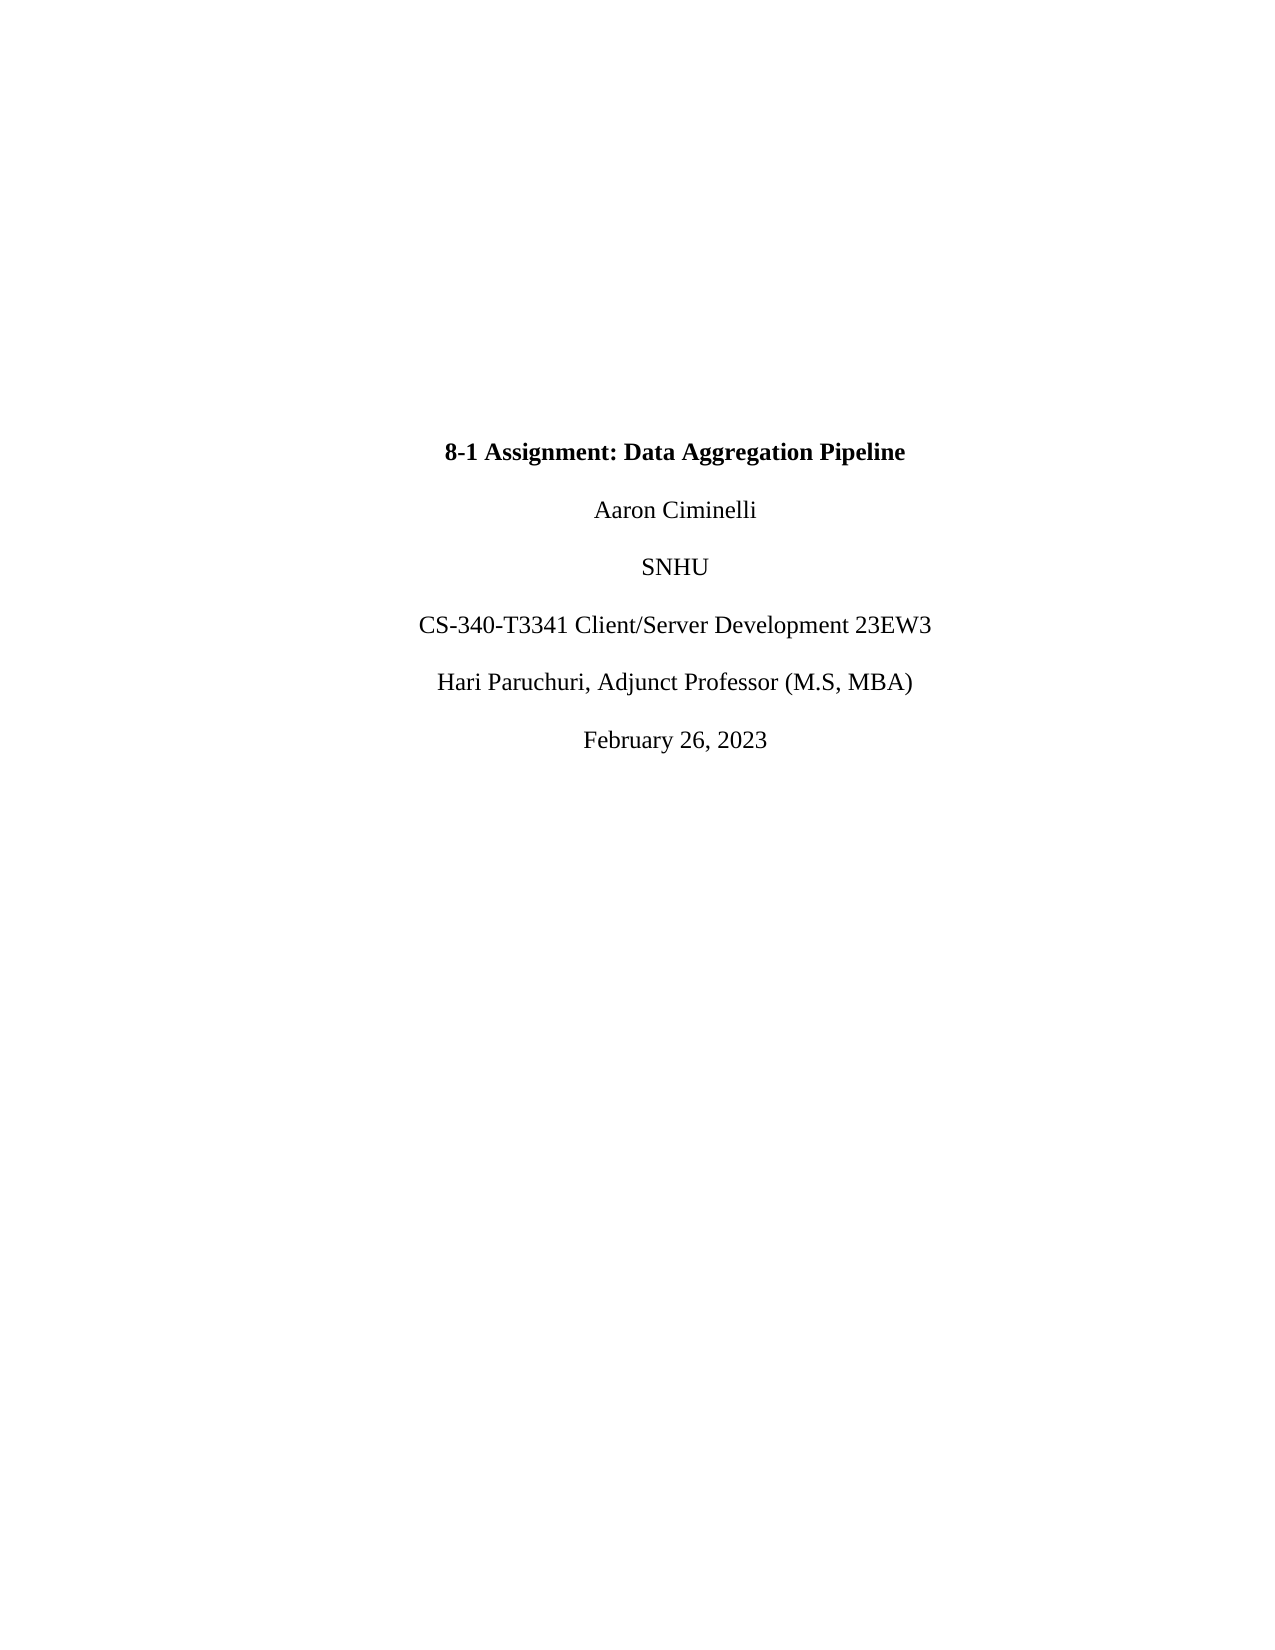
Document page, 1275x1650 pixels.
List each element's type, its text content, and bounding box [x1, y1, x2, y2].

text CS-340-T3341 Client/Server Development 23EW3 [150, 610, 1125, 639]
text 8-1 Assignment: Data Aggregation Pipeline [150, 437, 1125, 466]
text Hari Paruchuri, Adjunct Professor (M.S, MBA) [150, 667, 1125, 696]
text February 26, 2023 [150, 725, 1125, 754]
text Aaron Ciminelli [150, 495, 1125, 524]
text SNHU [150, 552, 1125, 581]
